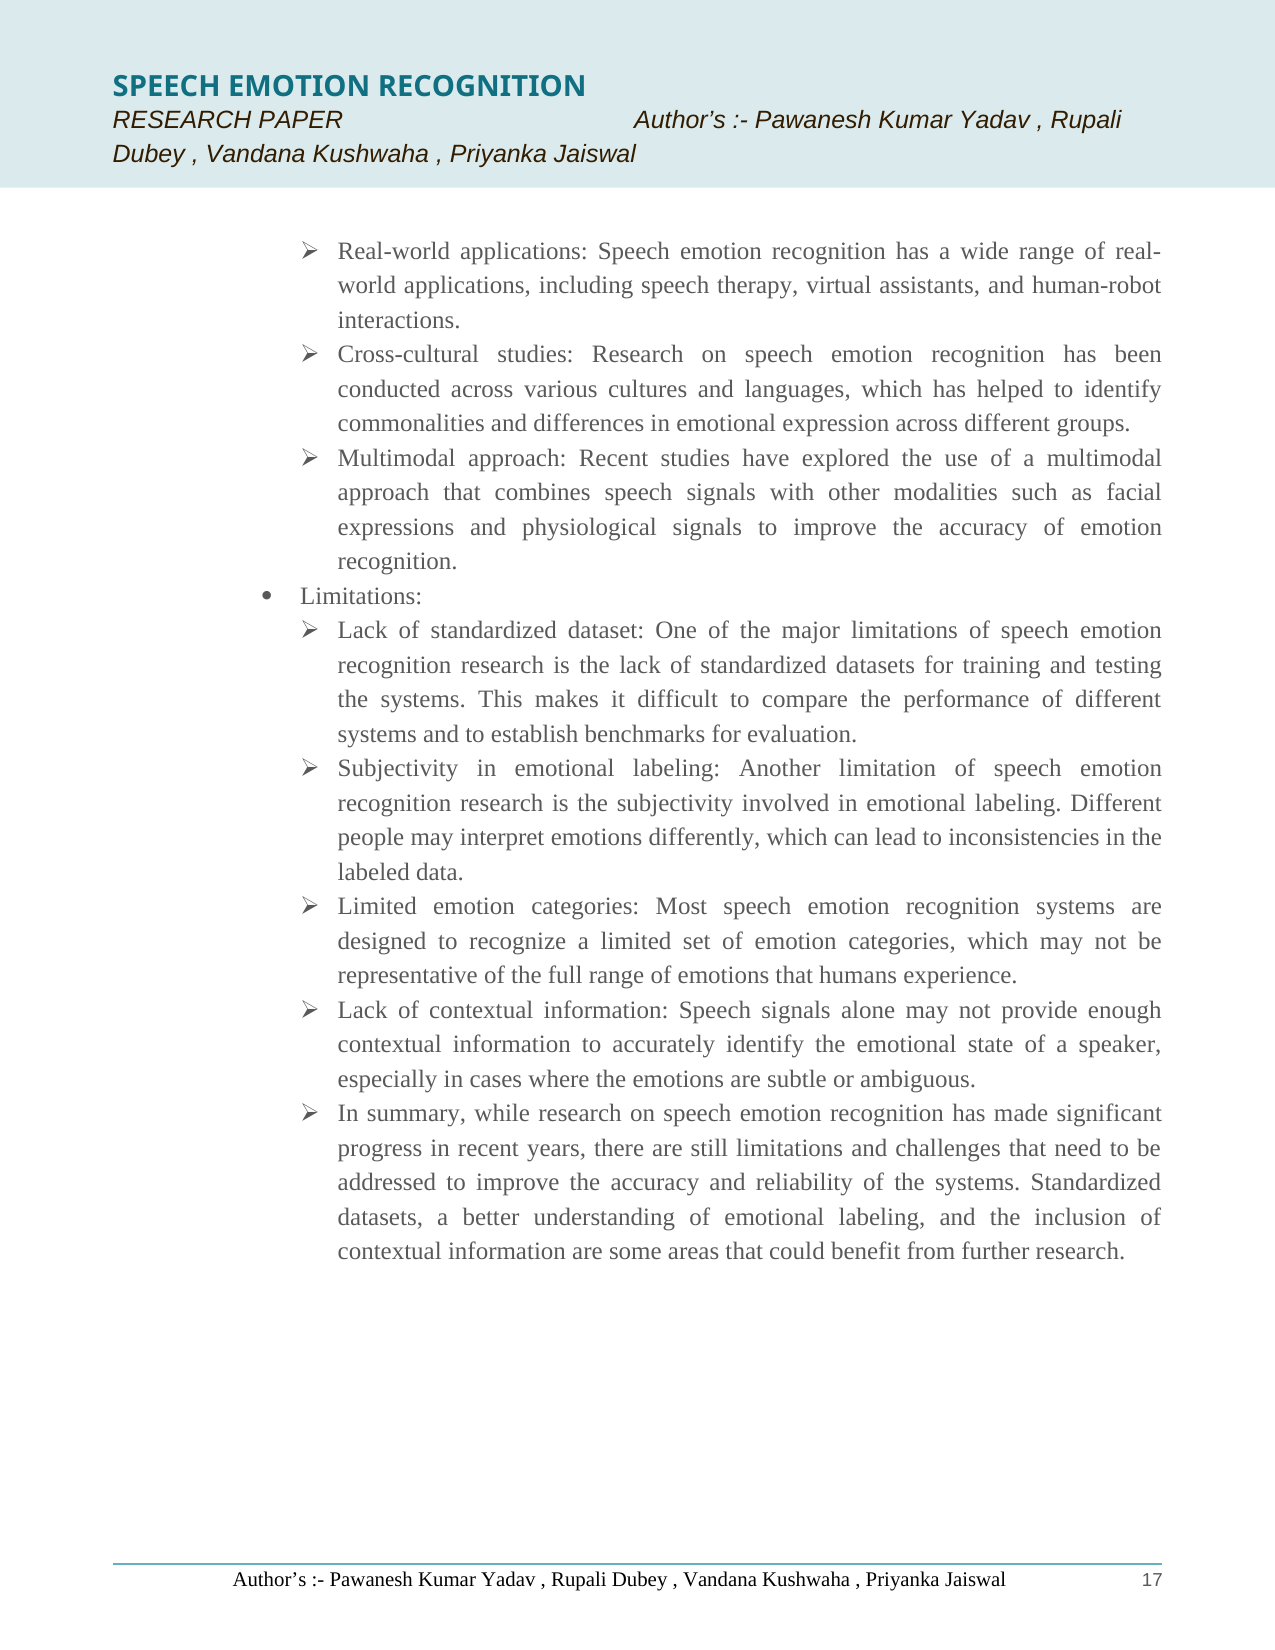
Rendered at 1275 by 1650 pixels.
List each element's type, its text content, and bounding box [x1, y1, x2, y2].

list Subjectivity in emotional labeling: Another limitation of speech emotion recognition research is the subjectivity involved in emotional labeling. Different people may interpret emotions differently, which can lead to inconsistencies in the labeled data. [300, 753, 1162, 886]
list Lack of contextual information: Speech signals alone may not provide enough contextual information to accurately identify the emotional state of a speaker, especially in cases where the emotions are subtle or ambiguous. [300, 995, 1162, 1092]
list Cross-cultural studies: Research on speech emotion recognition has been conducted across various cultures and languages, which has helped to identify commonalities and differences in emotional expression across different groups. [300, 339, 1162, 437]
list Limited emotion categories: Most speech emotion recognition systems are designed to recognize a limited set of emotion categories, which may not be representative of the full range of emotions that humans experience. [300, 891, 1162, 989]
list In summary, while research on speech emotion recognition has made significant progress in recent years, there are still limitations and challenges that need to be addressed to improve the accuracy and reliability of the systems. Standardized datasets, a better understanding of emotional labeling, and the inclusion of contextual information are some areas that could benefit from further research. [300, 1098, 1162, 1265]
list Real-world applications: Speech emotion recognition has a wide range of real-world applications, including speech therapy, virtual assistants, and human-robot interactions. [300, 236, 1162, 334]
list Multimodal approach: Recent studies have explored the use of a multimodal approach that combines speech signals with other modalities such as facial expressions and physiological signals to improve the accuracy of emotion recognition. [300, 443, 1162, 575]
list Limitations: [262, 581, 1162, 610]
list Lack of standardized dataset: One of the major limitations of speech emotion recognition research is the lack of standardized datasets for training and testing the systems. This makes it difficult to compare the performance of different systems and to establish benchmarks for evaluation. [300, 615, 1162, 748]
